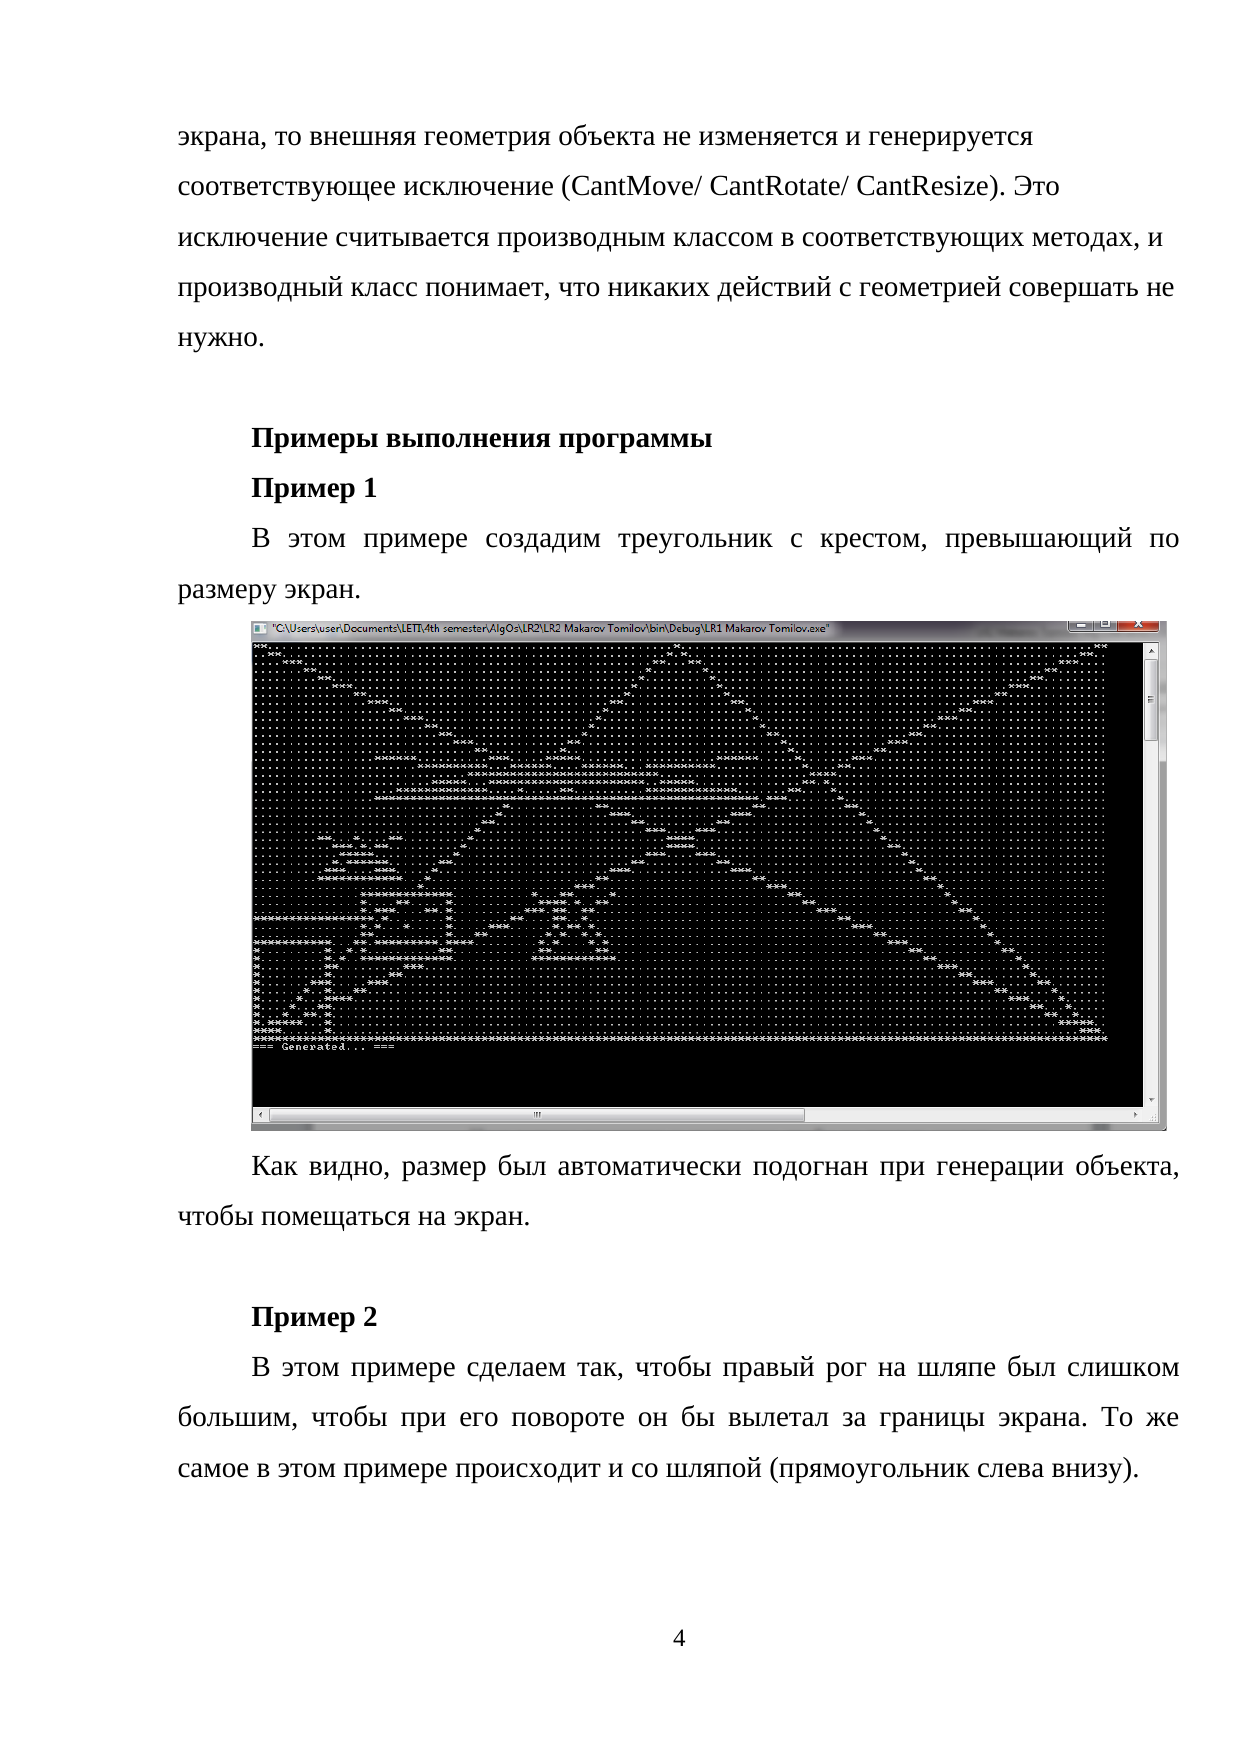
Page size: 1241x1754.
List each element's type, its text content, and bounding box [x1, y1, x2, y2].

text Как видно, размер был автоматически подогнан при генерации объекта, чтобы помещаться на экран. [177, 1148, 1181, 1232]
text В этом примере создадим треугольник с крестом, превышающий по размеру экран. [177, 521, 1181, 604]
picture [251, 621, 1167, 1131]
text Пример 1 [177, 470, 1181, 504]
text В этом примере сделаем так, чтобы правый рог на шляпе был слишком большим, чтобы при его повороте он бы вылетал за границы экрана. То же самое в этом примере происходит и со шляпой (прямоугольник слева внизу). [177, 1349, 1181, 1483]
text Пример 2 [177, 1299, 1181, 1332]
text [177, 118, 1181, 353]
text Примеры выполнения программы [177, 420, 1181, 453]
